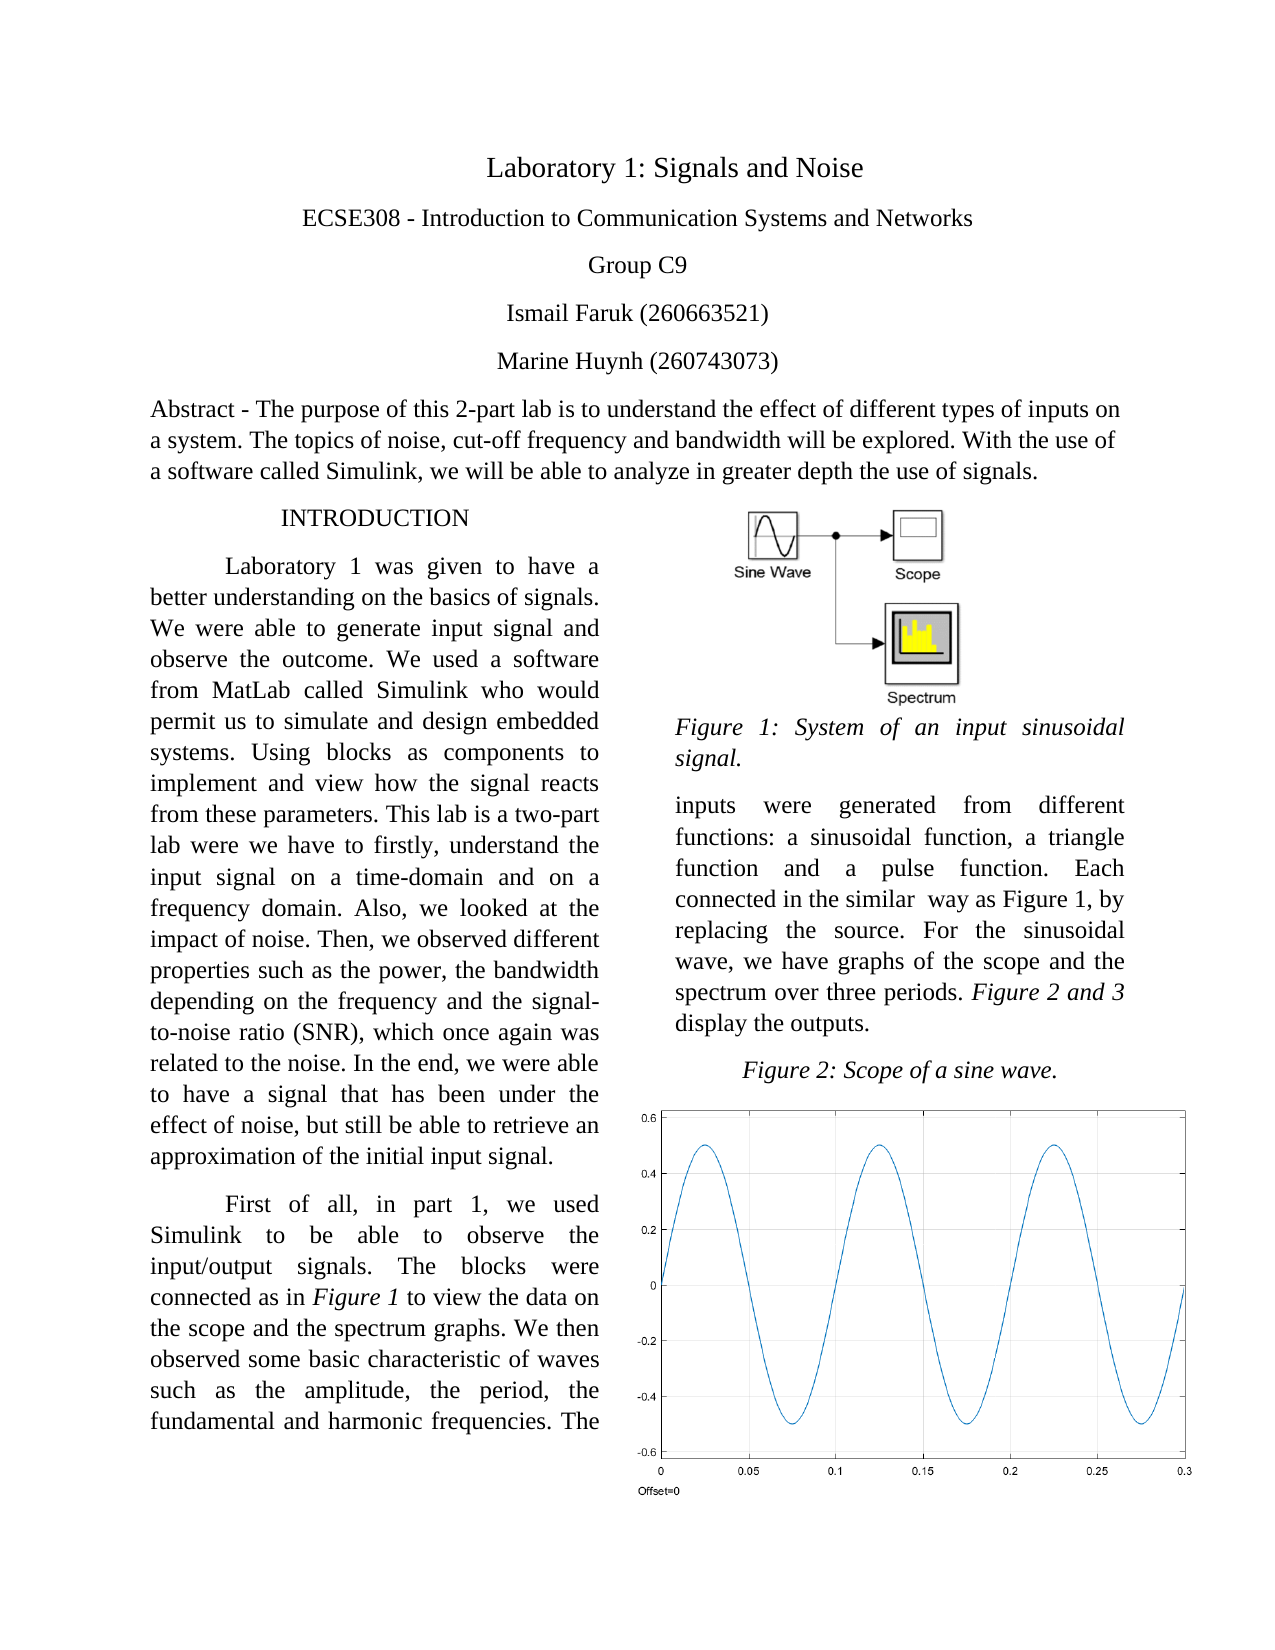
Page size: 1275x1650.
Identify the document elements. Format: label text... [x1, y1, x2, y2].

picture [675, 503, 1110, 710]
text ECSE308 - Introduction to Communication Systems and Networks [150, 203, 1125, 232]
text inputs were generated from different functions: a sinusoidal function, a triangle function and a pulse function. Each connected in the similar way as Figure 1, by replacing the source. For the sinusoidal wave, we have graphs of the scope and the spectrum over three periods. Figure 2 and 3 display the outputs. [675, 791, 1125, 1037]
text INTRODUCTION [150, 503, 600, 532]
text Marine Huynh (260743073) [150, 346, 1125, 375]
text Group C9 [150, 251, 1125, 279]
picture [636, 1101, 1202, 1501]
text Ismail Faruk (260663521) [150, 298, 1125, 327]
text Laboratory 1 was given to have a better understanding on the basics of signals. We were able to generate input signal and observe the outcome. We used a software from MatLab called Simulink who would permit us to simulate and design embedded systems. Using blocks as components to implement and view how the signal reacts from these parameters. This lab is a two-part lab were we have to firstly, understand the input signal on a time-domain and on a frequency domain. Also, we looked at the impact of noise. Then, we observed different properties such as the power, the bandwidth depending on the frequency and the signal-to-noise ratio (SNR), which once again was related to the noise. In the end, we were able to have a signal that has been under the effect of noise, but still be able to retrieve an approximation of the initial input signal. [150, 551, 600, 1170]
text Figure 2: Scope of a sine wave. [675, 1056, 1125, 1084]
text First of all, in part 1, we used Simulink to be able to observe the input/output signals. The blocks were connected as in Figure 1 to view the data on the scope and the spectrum graphs. We then observed some basic characteristic of waves such as the amplitude, the period, the fundamental and harmonic frequencies. The Figure 1: System of an input sinusoidal signal. [150, 1189, 600, 1435]
text Abstract - The purpose of this 2-part lab is to understand the effect of different types of inputs on a system. The topics of noise, cut-off frequency and bandwidth will be explored. With the use of a software called Simulink, we will be able to analyze in greater depth the use of signals. [150, 394, 1125, 484]
text Laboratory 1: Signals and Noise [150, 150, 1125, 183]
